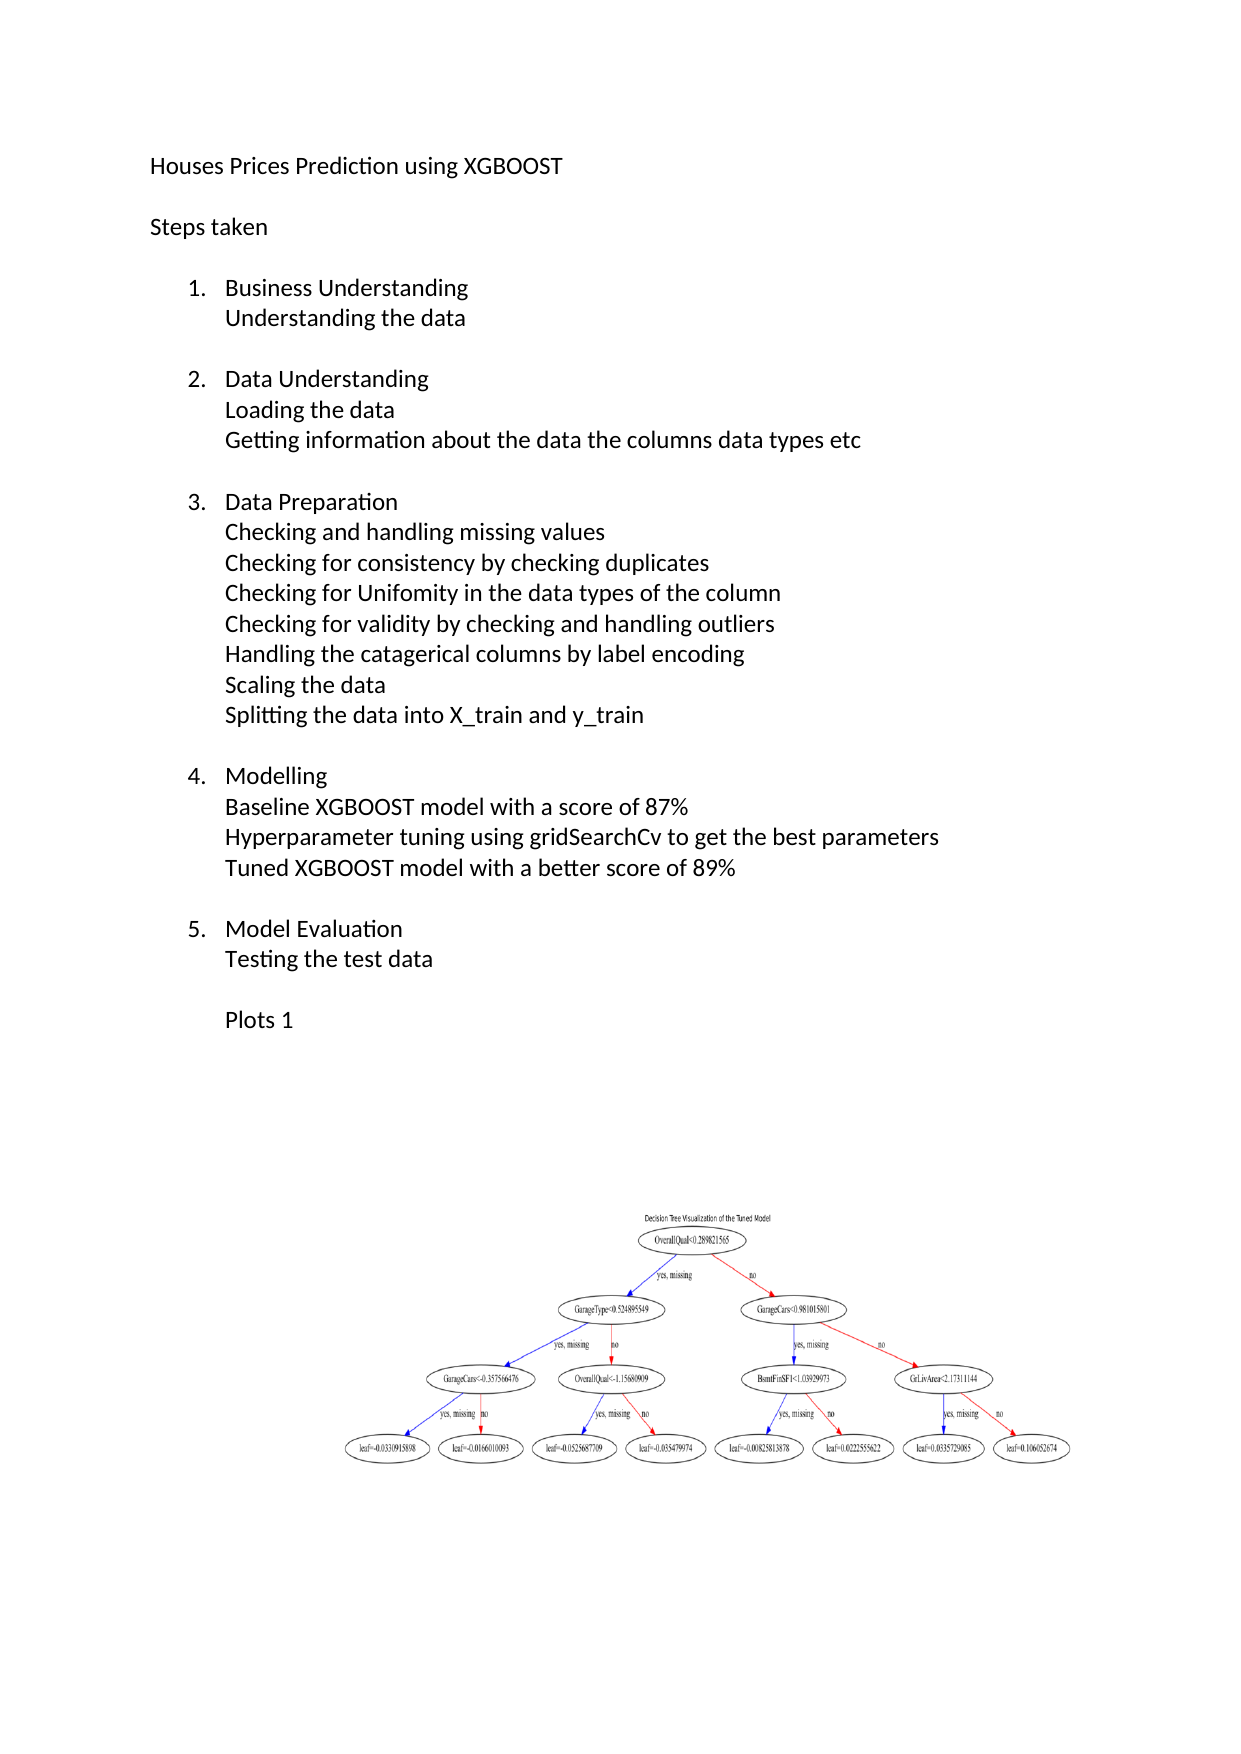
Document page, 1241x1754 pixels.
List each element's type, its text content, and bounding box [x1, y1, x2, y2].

list Modelling [187, 760, 1090, 791]
list Checking and handling missing values [225, 516, 1090, 547]
picture [225, 1096, 1166, 1588]
list Data Preparation [187, 486, 1090, 516]
text Getting information about the data the columns data types etc [225, 425, 1090, 455]
list Plots 1 [225, 1004, 1090, 1066]
list Checking for Unifomity in the data types of the column [225, 577, 1090, 608]
list Handling the catagerical columns by label encoding [225, 638, 1090, 669]
list Checking for consistency by checking duplicates [225, 547, 1090, 577]
text Baseline XGBOOST model with a score of 87% [225, 791, 1090, 821]
list Scaling the data [225, 669, 1090, 699]
list Model Evaluation [187, 913, 1090, 943]
text Loading the data [225, 394, 1090, 425]
list Data Understanding [187, 364, 1090, 394]
text Hyperparameter tuning using gridSearchCv to get the best parameters Tuned XGBOOST model with a better score of 89% [225, 821, 1090, 913]
list Testing the test data [225, 943, 1090, 974]
list Checking for validity by checking and handling outliers [225, 608, 1090, 638]
text Steps taken [150, 211, 1090, 242]
list Business Understanding [187, 272, 1090, 303]
text Houses Prices Prediction using XGBOOST [150, 150, 1090, 181]
text Understanding the data [225, 303, 1090, 333]
list Splitting the data into X_train and y_train [225, 699, 1090, 730]
